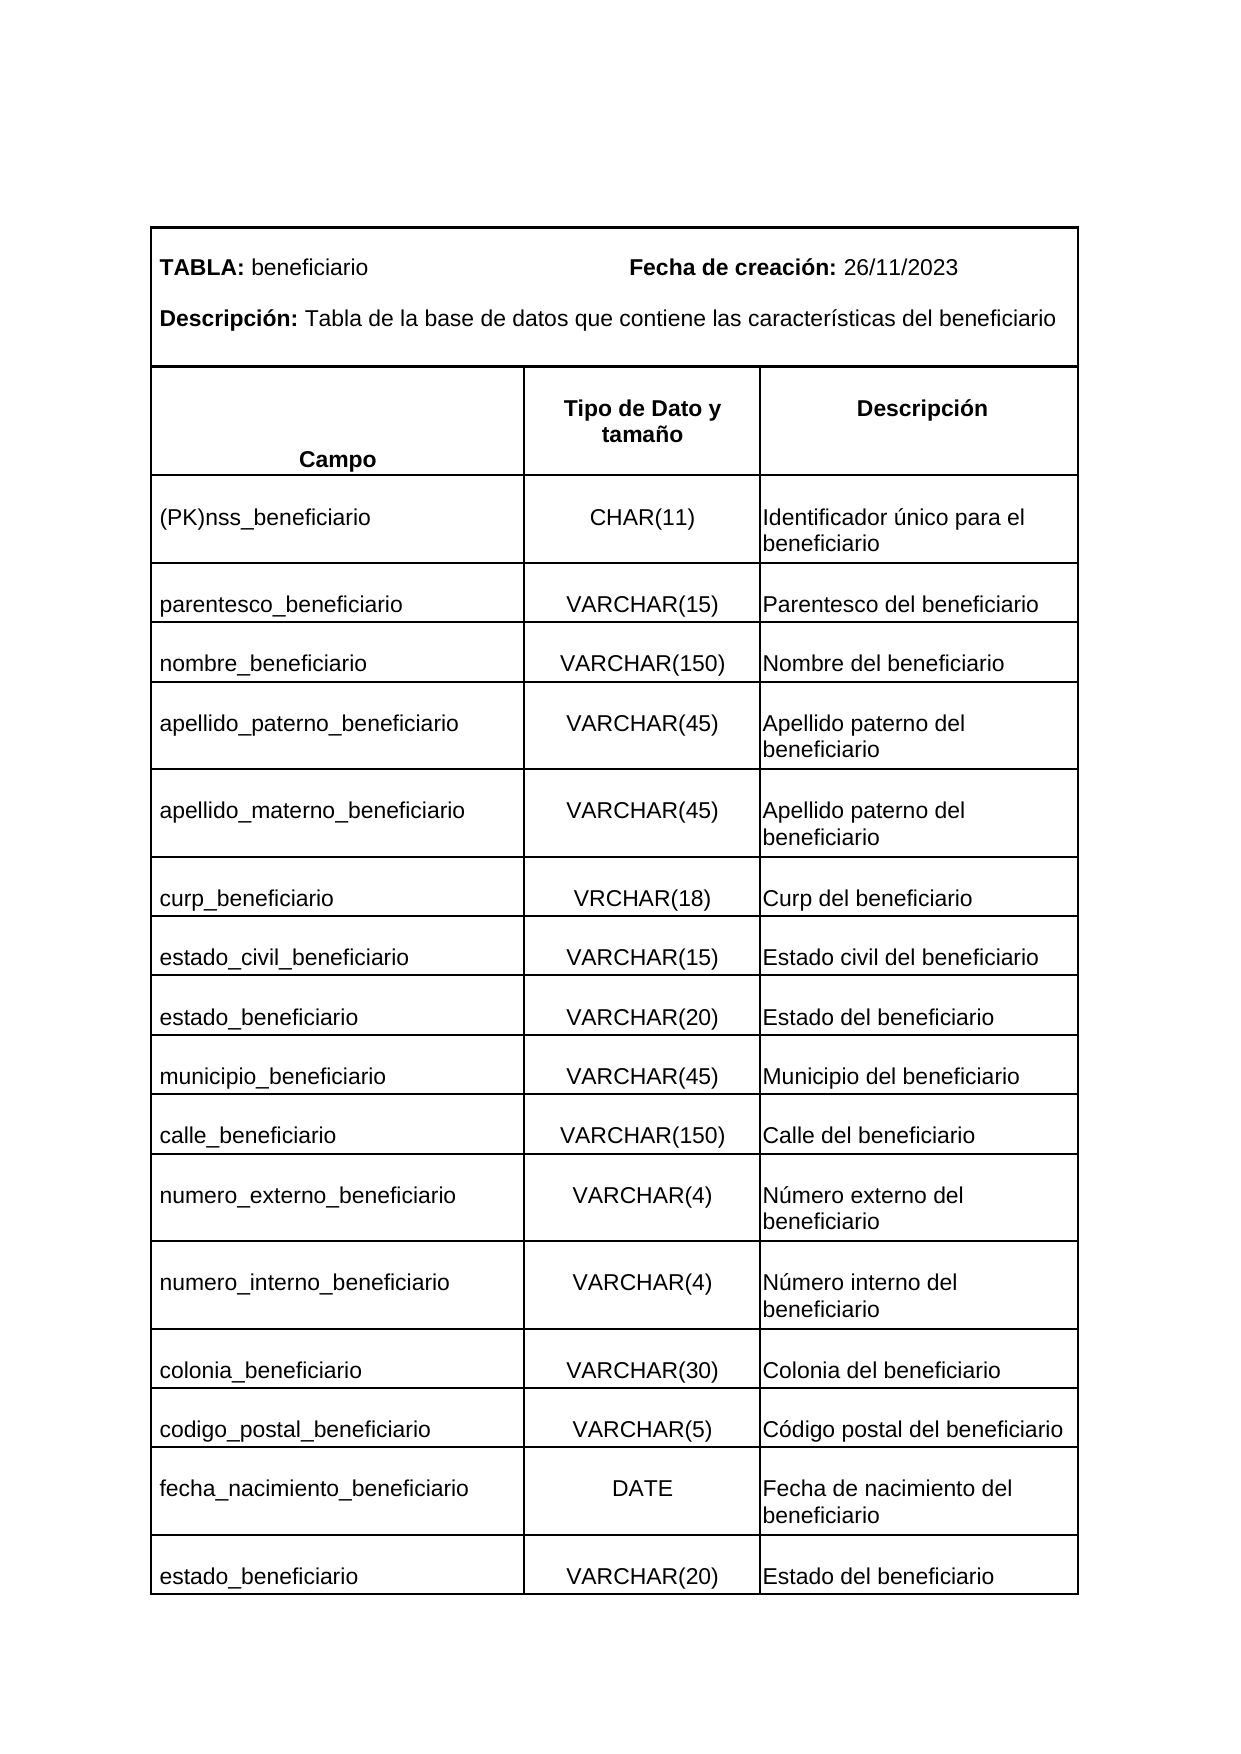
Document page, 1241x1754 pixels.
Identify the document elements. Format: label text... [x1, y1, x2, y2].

table_cell VARCHAR(20) [525, 976, 759, 1034]
table_cell Descripción [761, 368, 1077, 474]
table_cell VARCHAR(4) [525, 1155, 759, 1240]
table_cell DATE [525, 1448, 759, 1534]
table_cell parentesco_beneficiario [152, 564, 523, 621]
table_cell VARCHAR(4) [525, 1242, 759, 1327]
table_cell VARCHAR(5) [525, 1389, 759, 1446]
table_cell Identificador único para el beneficiario [761, 476, 1077, 562]
table_cell Número interno del beneficiario [761, 1242, 1077, 1327]
table_cell CHAR(11) [525, 476, 759, 562]
table_cell Apellido paterno del beneficiario [761, 770, 1077, 856]
table_cell colonia_beneficiario [152, 1330, 523, 1387]
table_cell VARCHAR(150) [525, 1095, 759, 1152]
table_cell fecha_nacimiento_beneficiario [152, 1448, 523, 1534]
table_header TABLA: beneficiario Fecha de creación: 26/11/2023 Descripción: Tabla de la base de datos que contiene las características del beneficiario [152, 229, 1077, 365]
table_cell VARCHAR(30) [525, 1330, 759, 1387]
table_cell Curp del beneficiario [761, 858, 1077, 915]
table_cell VARCHAR(45) [525, 770, 759, 856]
table_cell numero_externo_beneficiario [152, 1155, 523, 1240]
table_cell Apellido paterno del beneficiario [761, 683, 1077, 768]
table_cell municipio_beneficiario [152, 1036, 523, 1093]
table_cell codigo_postal_beneficiario [152, 1389, 523, 1446]
table_cell VARCHAR(15) [525, 917, 759, 974]
table_cell Fecha de nacimiento del beneficiario [761, 1448, 1077, 1534]
table_cell Código postal del beneficiario [761, 1389, 1077, 1446]
table_cell VARCHAR(15) [525, 564, 759, 621]
table_cell VARCHAR(45) [525, 1036, 759, 1093]
table_cell estado_beneficiario [152, 1536, 523, 1593]
table_cell calle_beneficiario [152, 1095, 523, 1152]
table_cell Colonia del beneficiario [761, 1330, 1077, 1387]
table_cell VARCHAR(150) [525, 623, 759, 681]
table_cell Estado del beneficiario [761, 976, 1077, 1034]
table_cell Tipo de Dato y tamaño [525, 368, 759, 474]
table_cell VARCHAR(45) [525, 683, 759, 768]
table_cell Número externo del beneficiario [761, 1155, 1077, 1240]
table_cell Campo [152, 368, 523, 474]
table_cell estado_civil_beneficiario [152, 917, 523, 974]
table_cell Parentesco del beneficiario [761, 564, 1077, 621]
table_cell estado_beneficiario [152, 976, 523, 1034]
table_cell Estado civil del beneficiario [761, 917, 1077, 974]
table_cell Nombre del beneficiario [761, 623, 1077, 681]
table_cell apellido_materno_beneficiario [152, 770, 523, 856]
table_cell nombre_beneficiario [152, 623, 523, 681]
table_cell numero_interno_beneficiario [152, 1242, 523, 1327]
table_cell Estado del beneficiario [761, 1536, 1077, 1593]
table_cell Municipio del beneficiario [761, 1036, 1077, 1093]
table_cell Calle del beneficiario [761, 1095, 1077, 1152]
table_cell curp_beneficiario [152, 858, 523, 915]
table_cell VARCHAR(20) [525, 1536, 759, 1593]
table_cell apellido_paterno_beneficiario [152, 683, 523, 768]
table_cell (PK)nss_beneficiario [152, 476, 523, 562]
table_cell VRCHAR(18) [525, 858, 759, 915]
